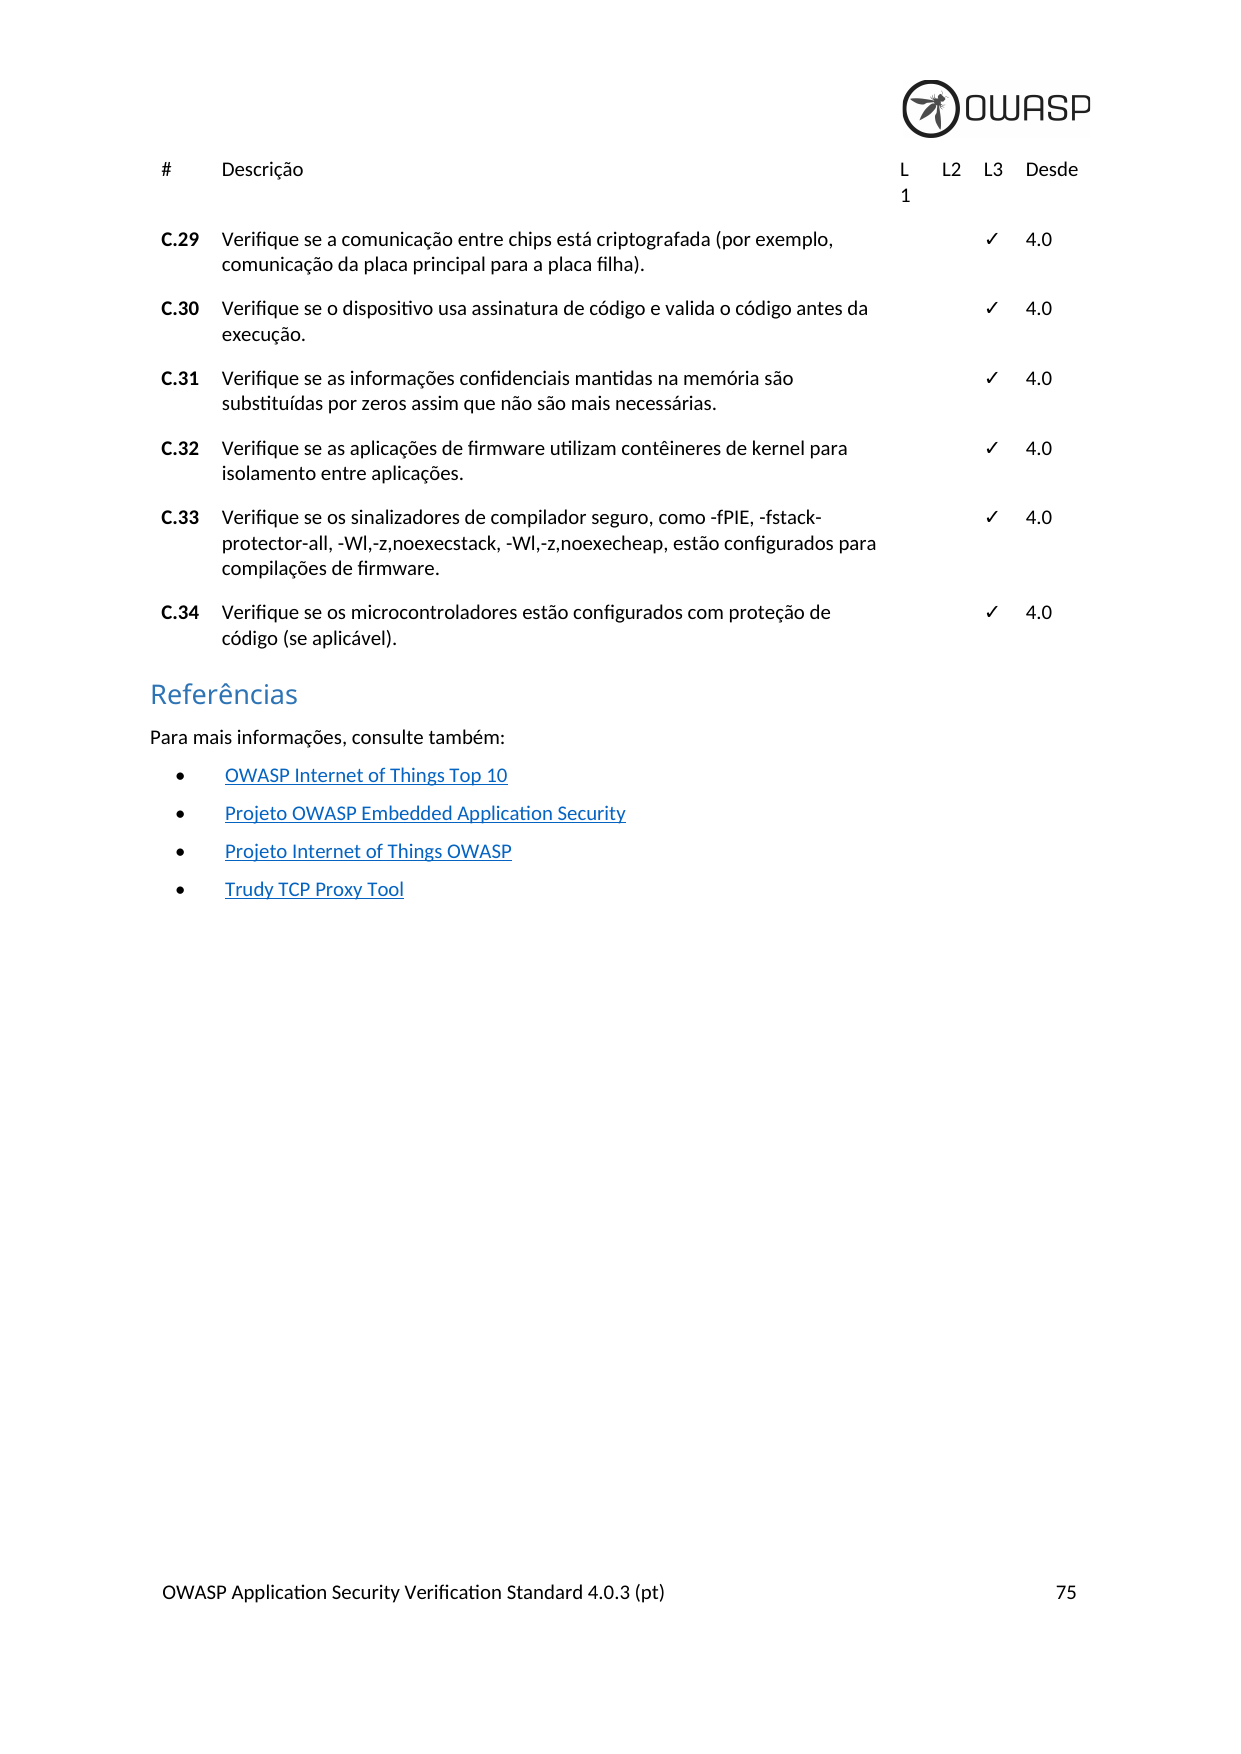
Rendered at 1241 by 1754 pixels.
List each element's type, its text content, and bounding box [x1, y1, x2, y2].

subtitle Referências [150, 675, 1090, 712]
picture [902, 80, 1091, 138]
list Trudy TCP Proxy Tool [175, 876, 1090, 902]
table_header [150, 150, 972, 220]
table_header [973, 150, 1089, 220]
list OWASP Internet of Things Top 10 [175, 762, 1090, 788]
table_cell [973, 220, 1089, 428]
text Para mais informações, consulte também: [150, 724, 1090, 750]
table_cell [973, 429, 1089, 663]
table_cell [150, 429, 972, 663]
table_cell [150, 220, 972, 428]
list Projeto Internet of Things OWASP [175, 838, 1090, 864]
list Projeto OWASP Embedded Application Security [175, 800, 1090, 826]
